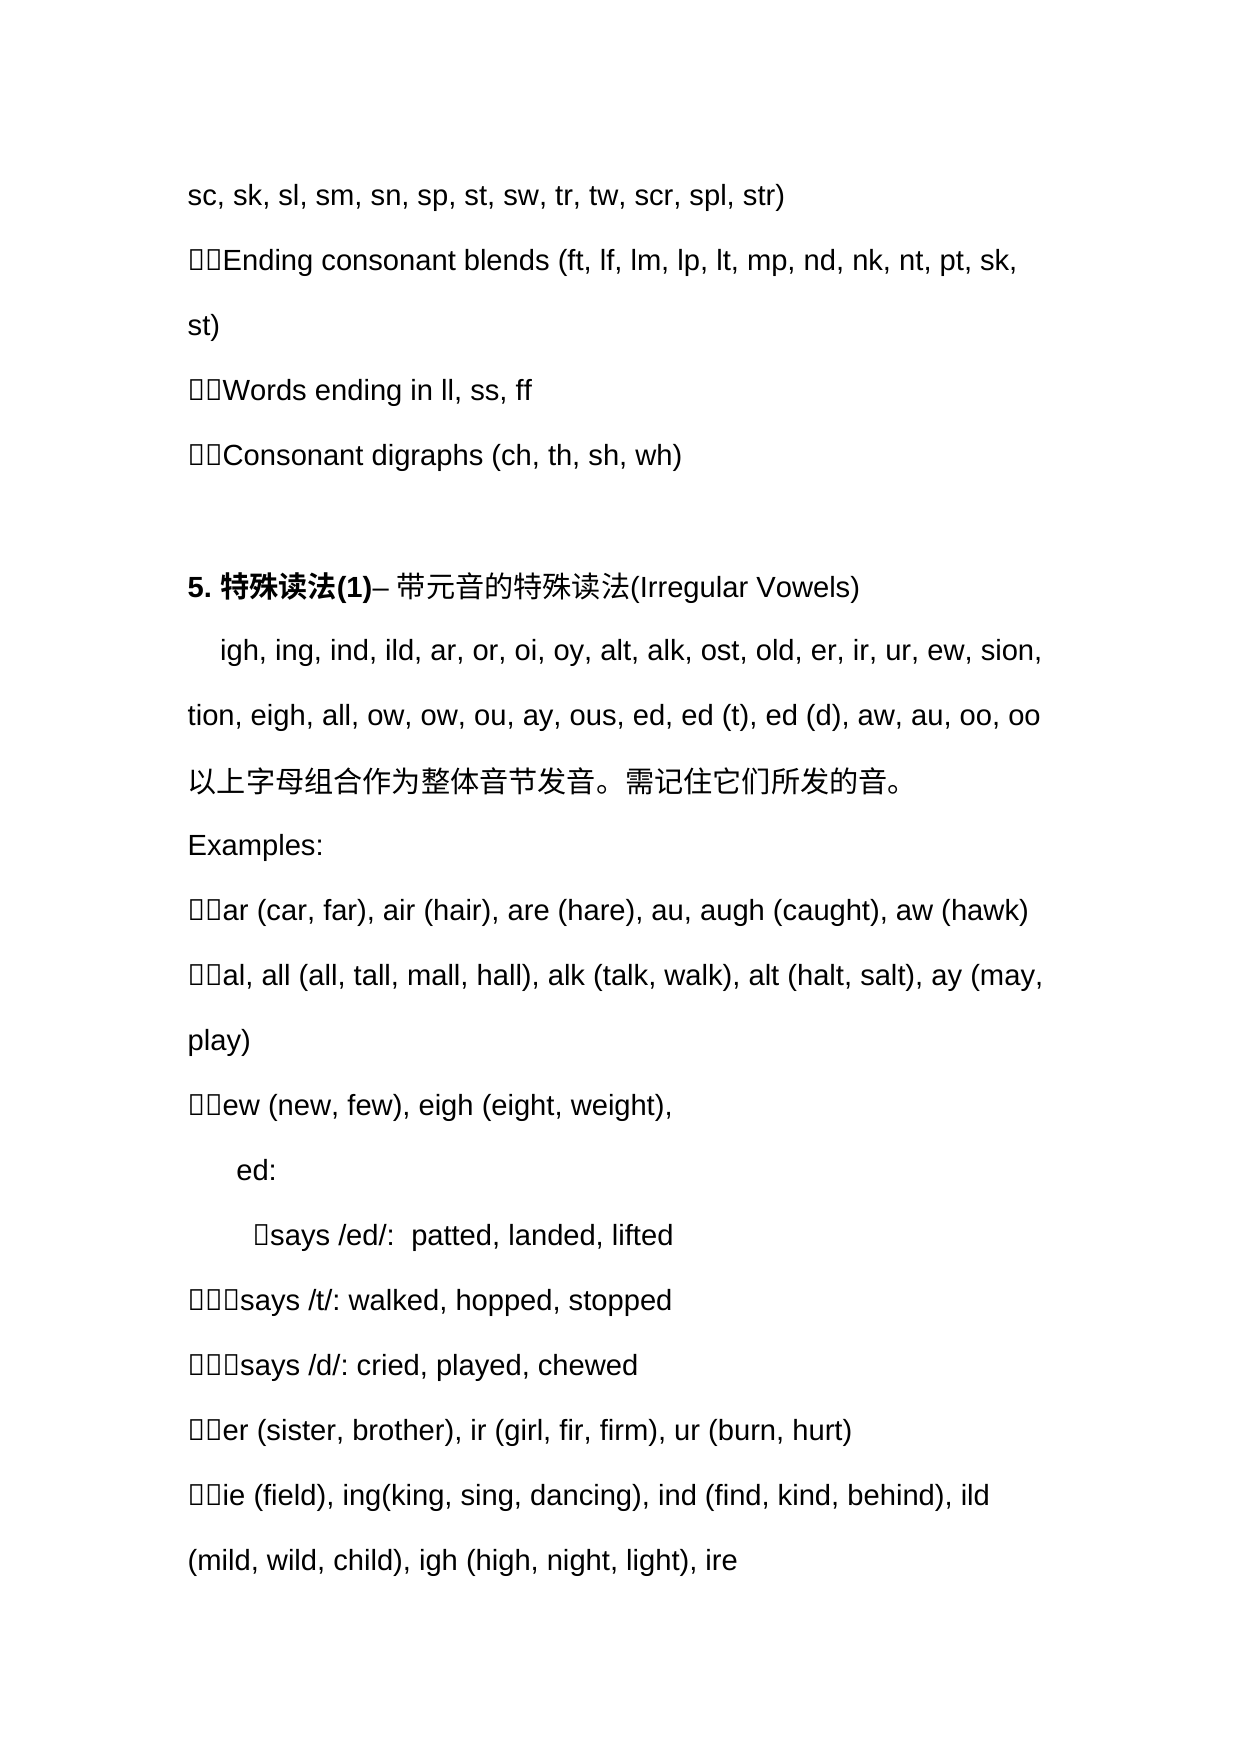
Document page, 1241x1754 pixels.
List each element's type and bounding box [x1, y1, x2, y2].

text [187, 162, 1053, 1592]
